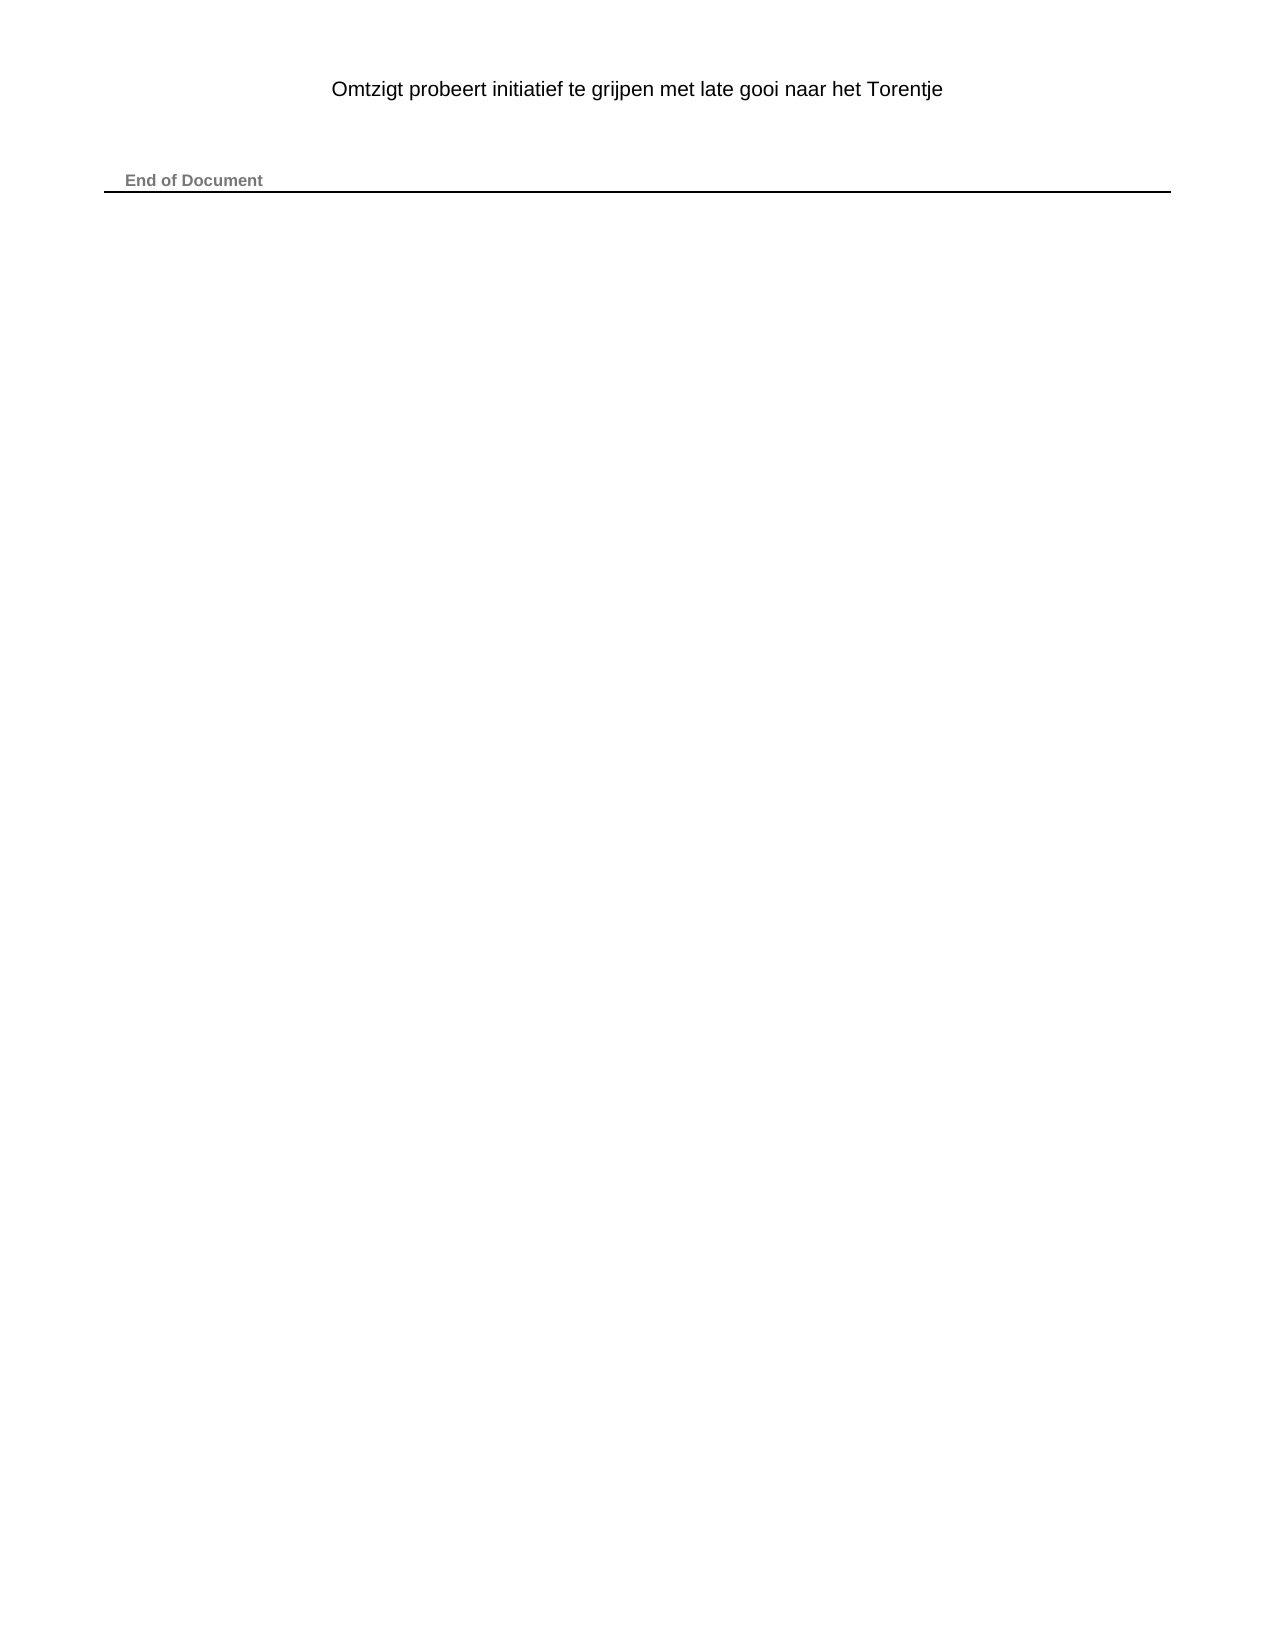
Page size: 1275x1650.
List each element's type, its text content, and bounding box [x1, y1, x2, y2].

text End of Document [125, 171, 1171, 190]
